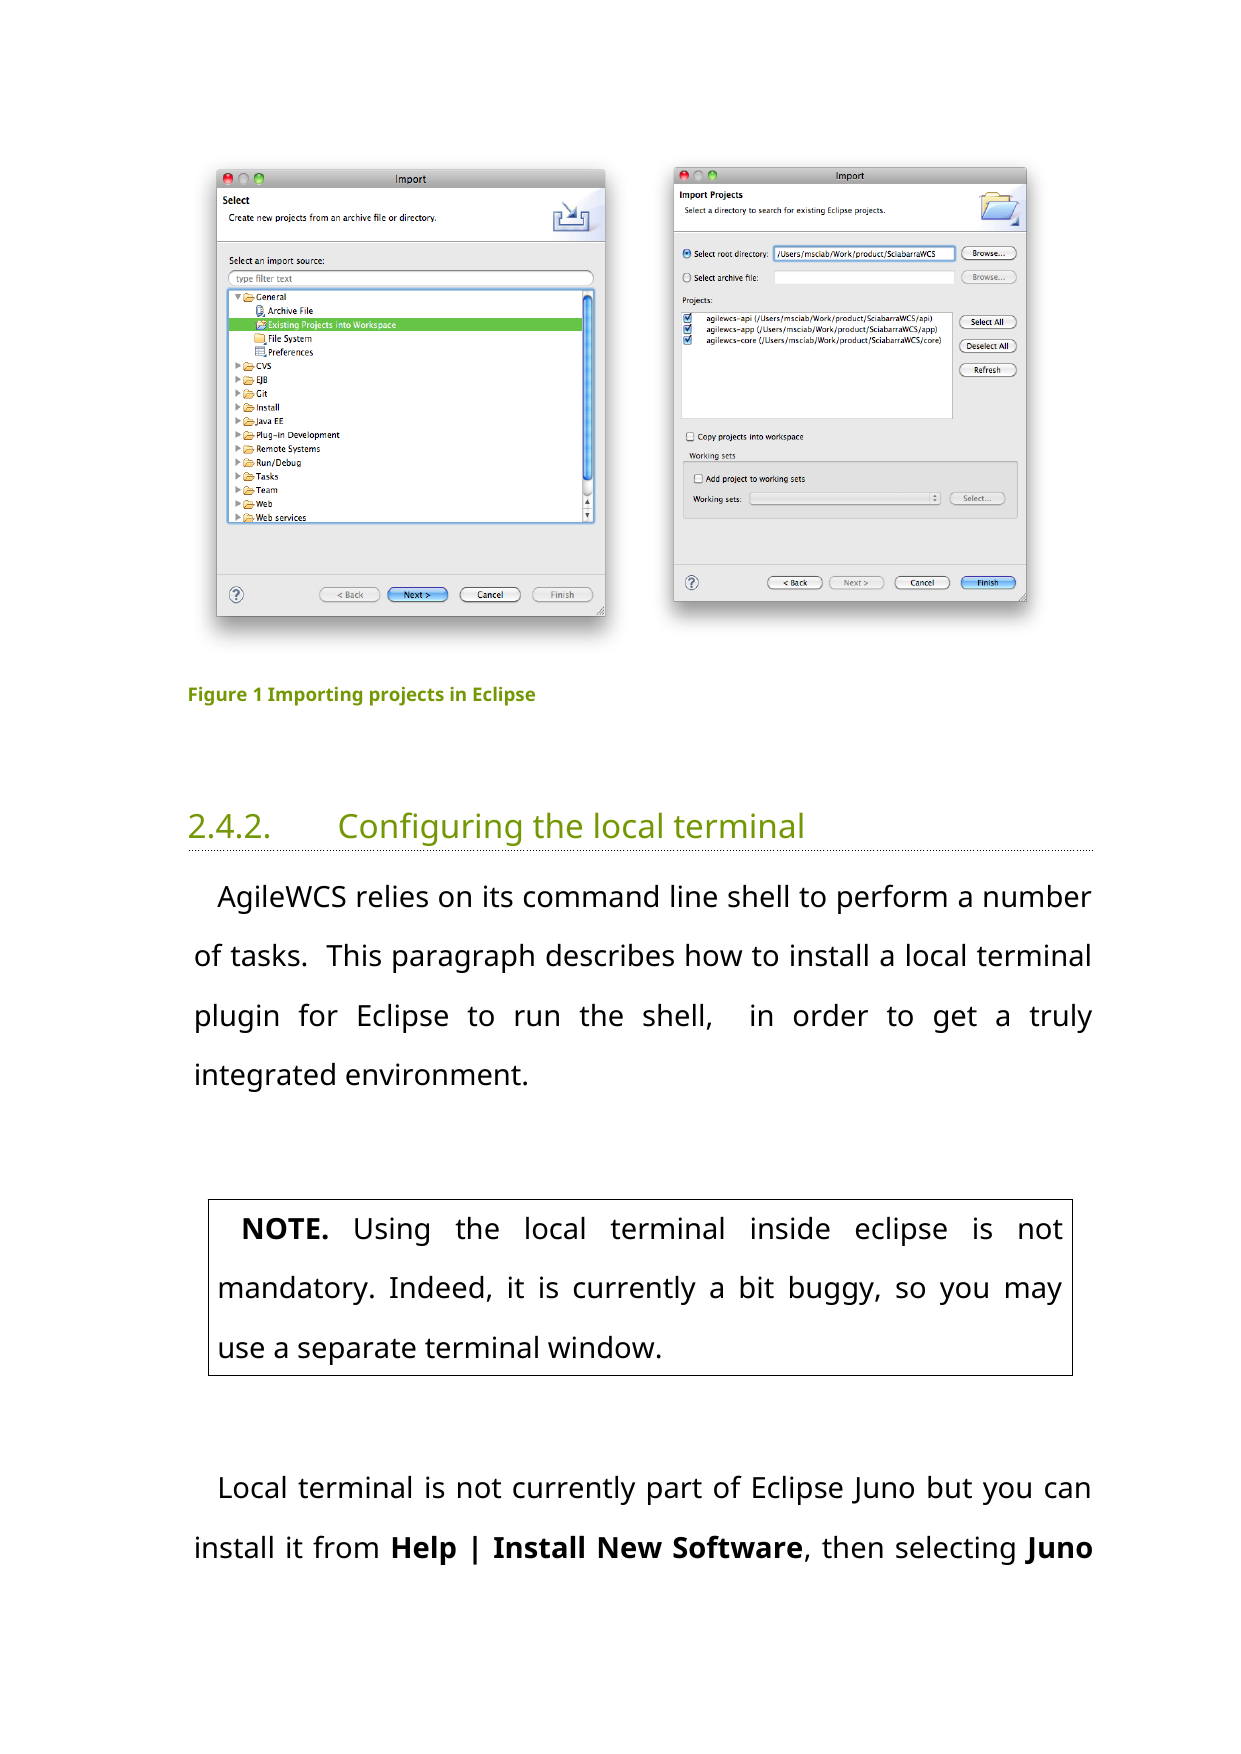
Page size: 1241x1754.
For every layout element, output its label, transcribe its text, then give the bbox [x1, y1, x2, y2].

subtitle Configuring the local terminal [187, 803, 1093, 851]
picture [187, 149, 634, 660]
text Figure 1 Importing projects in Eclipse [187, 681, 1093, 706]
picture [647, 149, 1053, 641]
text NOTE. Using the local terminal inside eclipse is not mandatory. Indeed, it is currently a bit buggy, so you may use a separate terminal window. [209, 1200, 1072, 1375]
text AgileWCS relies on its command line shell to perform a number of tasks. This paragraph describes how to install a local terminal plugin for Eclipse to run the shell, in order to get a truly integrated environment. [193, 876, 1093, 1094]
